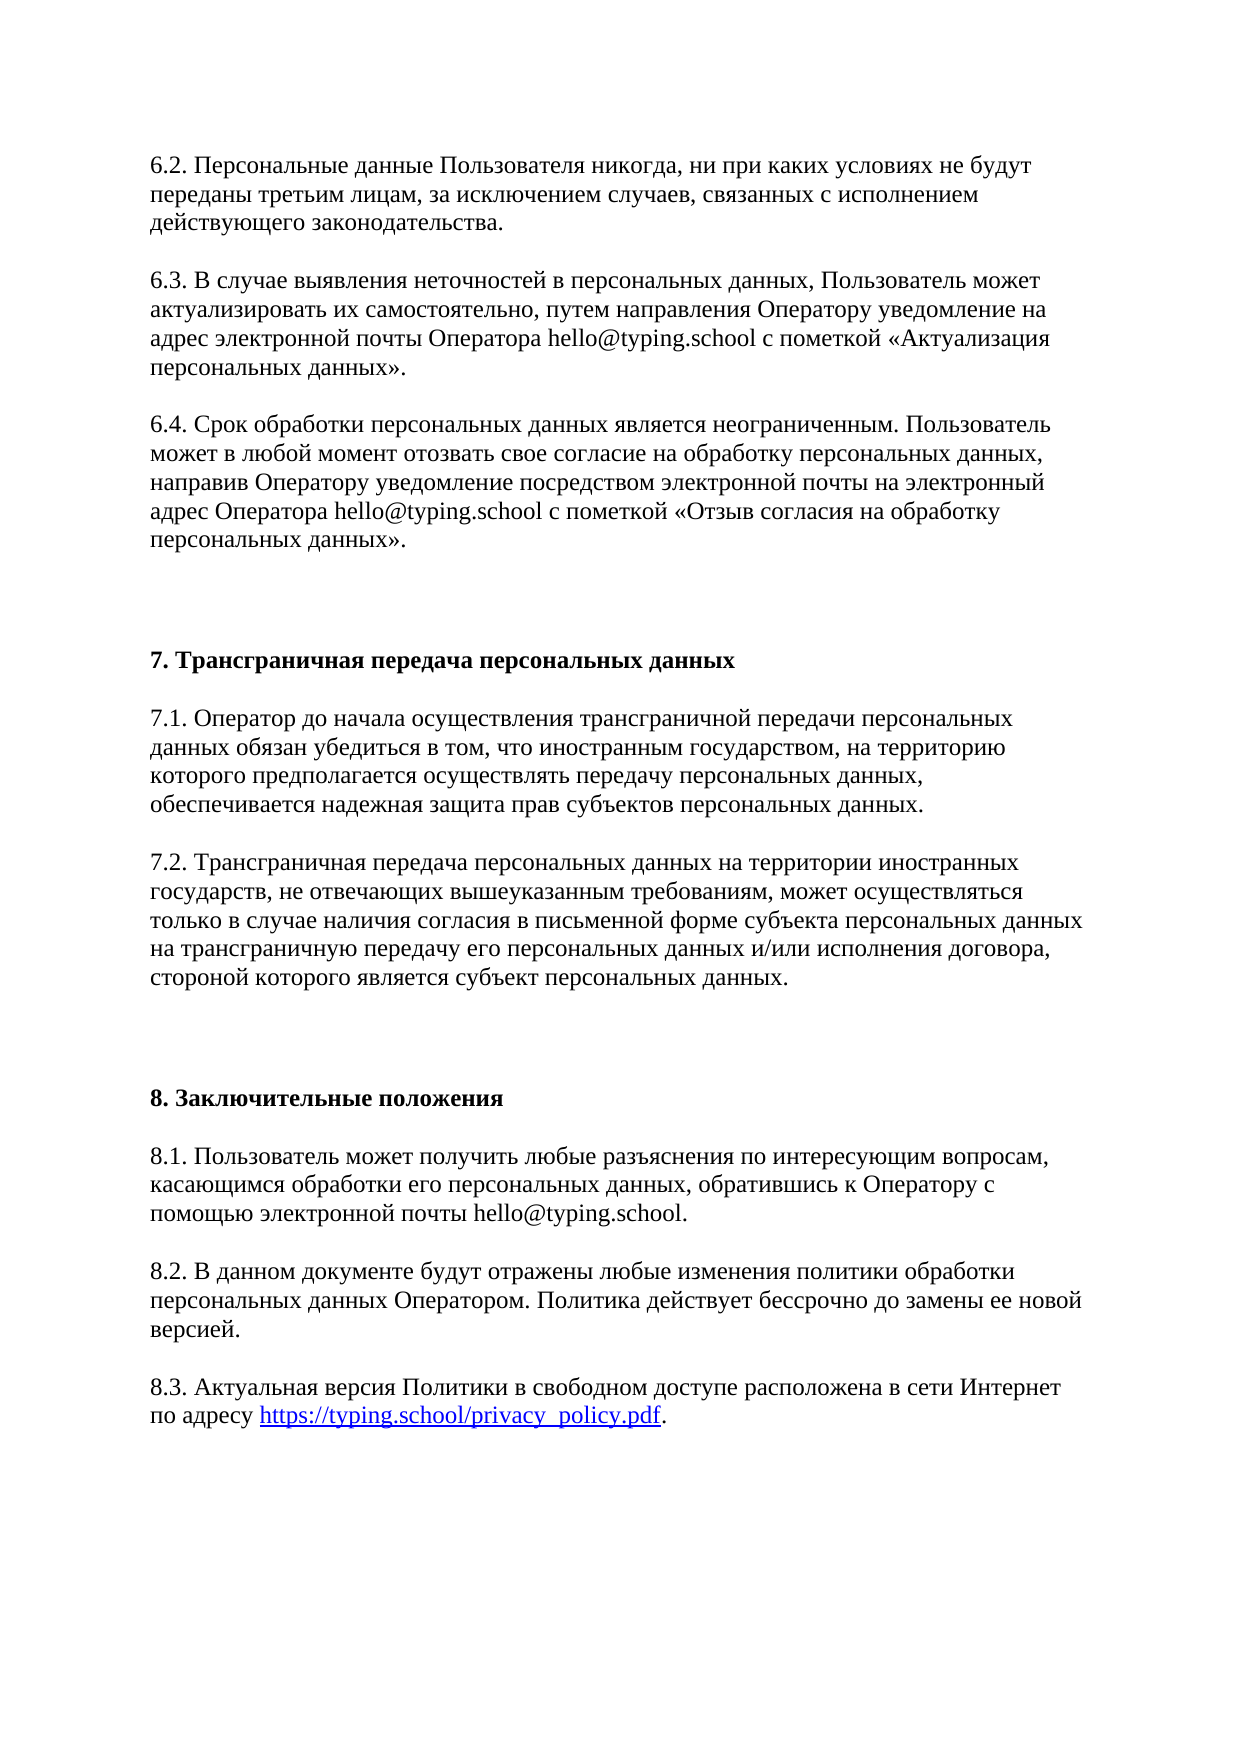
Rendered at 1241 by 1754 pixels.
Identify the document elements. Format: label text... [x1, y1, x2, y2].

text 7. Трансграничная передача персональных данных [150, 645, 1090, 674]
text 6.4. Срок обработки персональных данных является неограниченным. Пользователь может в любой момент отозвать свое согласие на обработку персональных данных, направив Оператору уведомление посредством электронной почты на электронный адрес Оператора hello@typing.school с пометкой «Отзыв согласия на обработку персональных данных». [150, 409, 1090, 553]
text 6.2. Персональные данные Пользователя никогда, ни при каких условиях не будут переданы третьим лицам, за исключением случаев, связанных с исполнением действующего законодательства. [150, 150, 1090, 236]
text 7.2. Трансграничная передача персональных данных на территории иностранных государств, не отвечающих вышеуказанным требованиям, может осуществляться только в случае наличия согласия в письменной форме субъекта персональных данных на трансграничную передачу его персональных данных и/или исполнения договора, стороной которого является субъект персональных данных. [150, 847, 1090, 991]
text 8.1. Пользователь может получить любые разъяснения по интересующим вопросам, касающимся обработки его персональных данных, обратившись к Оператору с помощью электронной почты hello@typing.school. [150, 1141, 1090, 1227]
text 7.1. Оператор до начала осуществления трансграничной передачи персональных данных обязан убедиться в том, что иностранным государством, на территорию которого предполагается осуществлять передачу персональных данных, обеспечивается надежная защита прав субъектов персональных данных. [150, 703, 1090, 818]
text 8.2. В данном документе будут отражены любые изменения политики обработки персональных данных Оператором. Политика действует бессрочно до замены ее новой версией. [150, 1256, 1090, 1342]
text 8.3. Актуальная версия Политики в свободном доступе расположена в сети Интернет по адресу https://typing.school/privacy_policy.pdf. [150, 1372, 1090, 1429]
text 6.3. В случае выявления неточностей в персональных данных, Пользователь может актуализировать их самостоятельно, путем направления Оператору уведомление на адрес электронной почты Оператора hello@typing.school с пометкой «Актуализация персональных данных». [150, 265, 1090, 380]
text 8. Заключительные положения [150, 1083, 1090, 1112]
